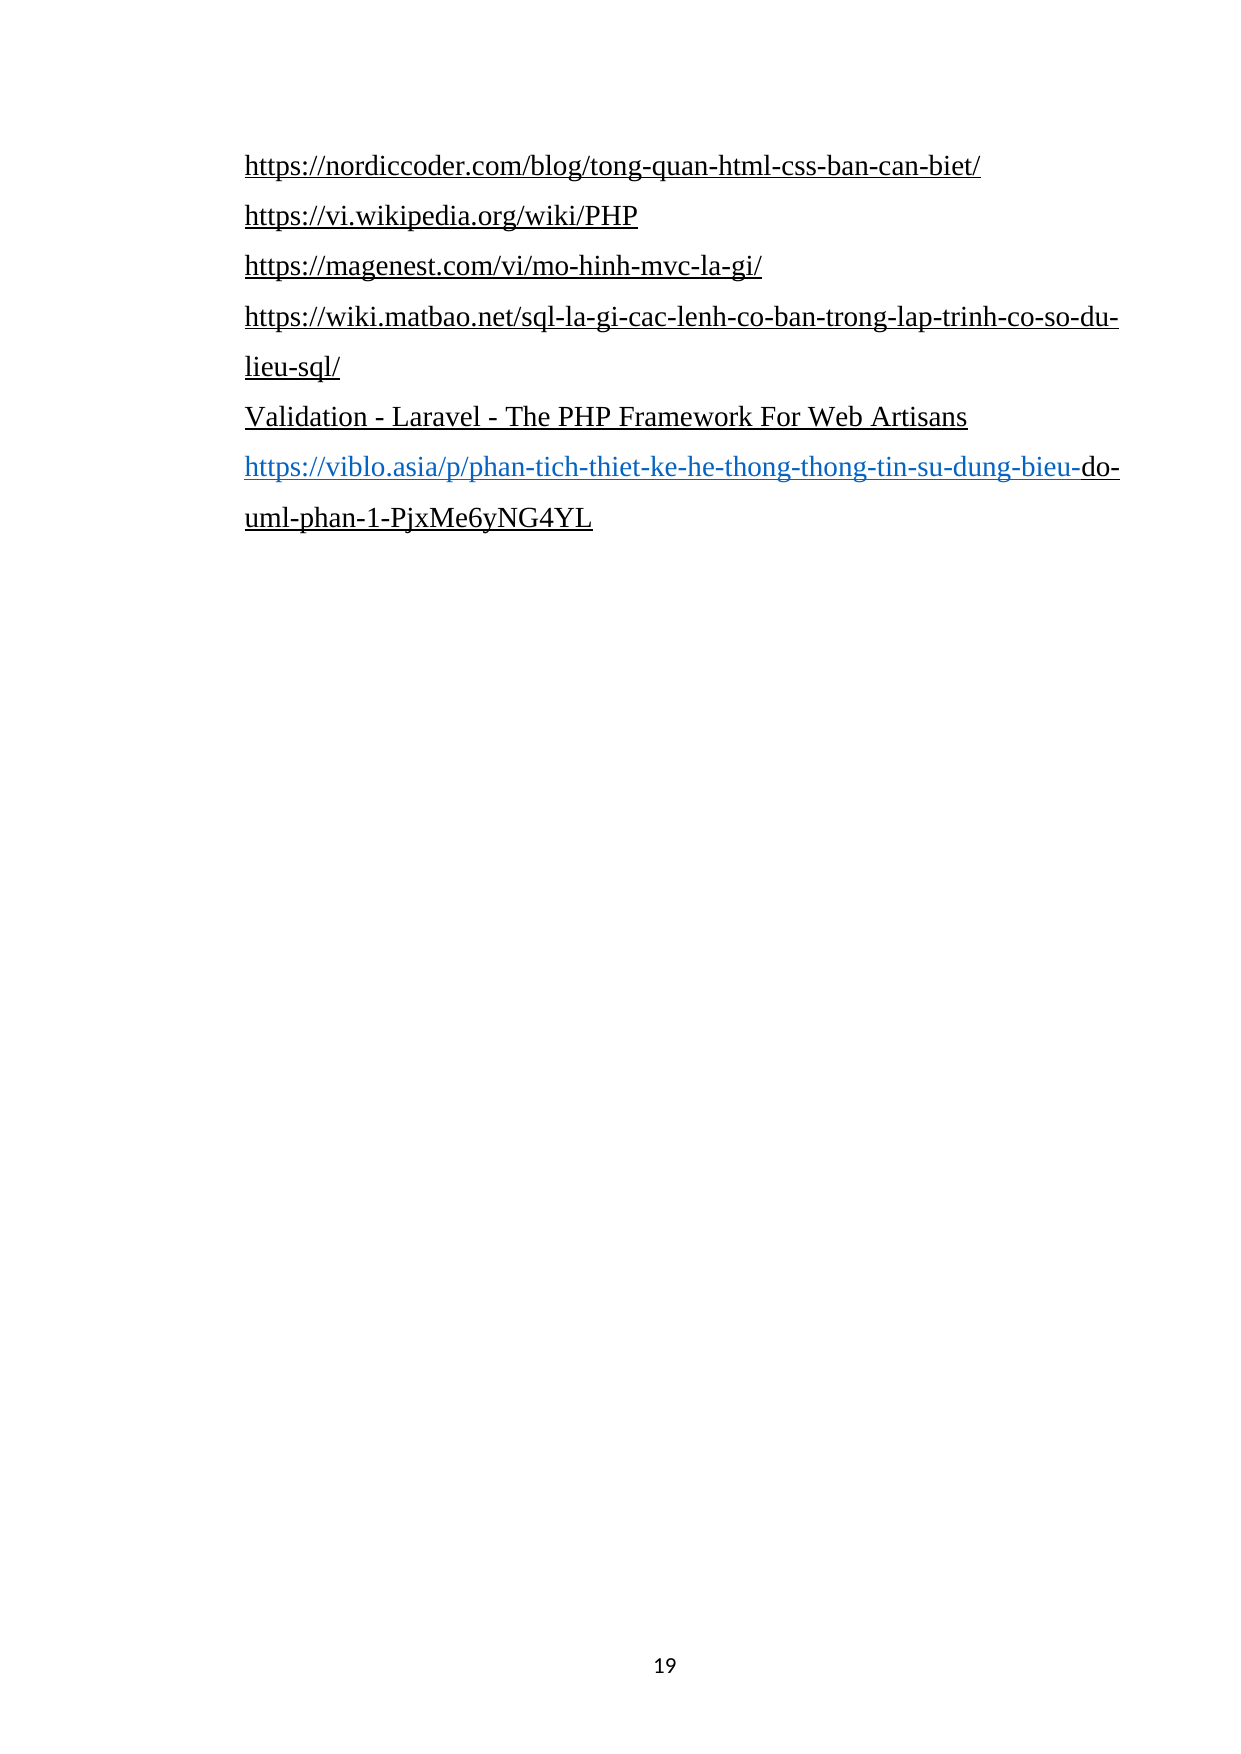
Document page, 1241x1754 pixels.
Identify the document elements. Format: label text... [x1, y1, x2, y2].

text https://nordiccoder.com/blog/tong-quan-html-css-ban-can-biet/ [244, 148, 1122, 181]
text https://magenest.com/vi/mo-hinh-mvc-la-gi/ [244, 248, 1122, 282]
text https://wiki.matbao.net/sql-la-gi-cac-lenh-co-ban-trong-lap-trinh-co-so-du-lieu-sql/ [244, 299, 1122, 382]
text Validation - Laravel - The PHP Framework For Web Artisans [244, 399, 1122, 433]
text https://viblo.asia/p/phan-tich-thiet-ke-he-thong-thong-tin-su-dung-bieu-do-uml-phan-1-PjxMe6yNG4YL [244, 449, 1122, 533]
text https://vi.wikipedia.org/wiki/PHP [244, 198, 1122, 232]
